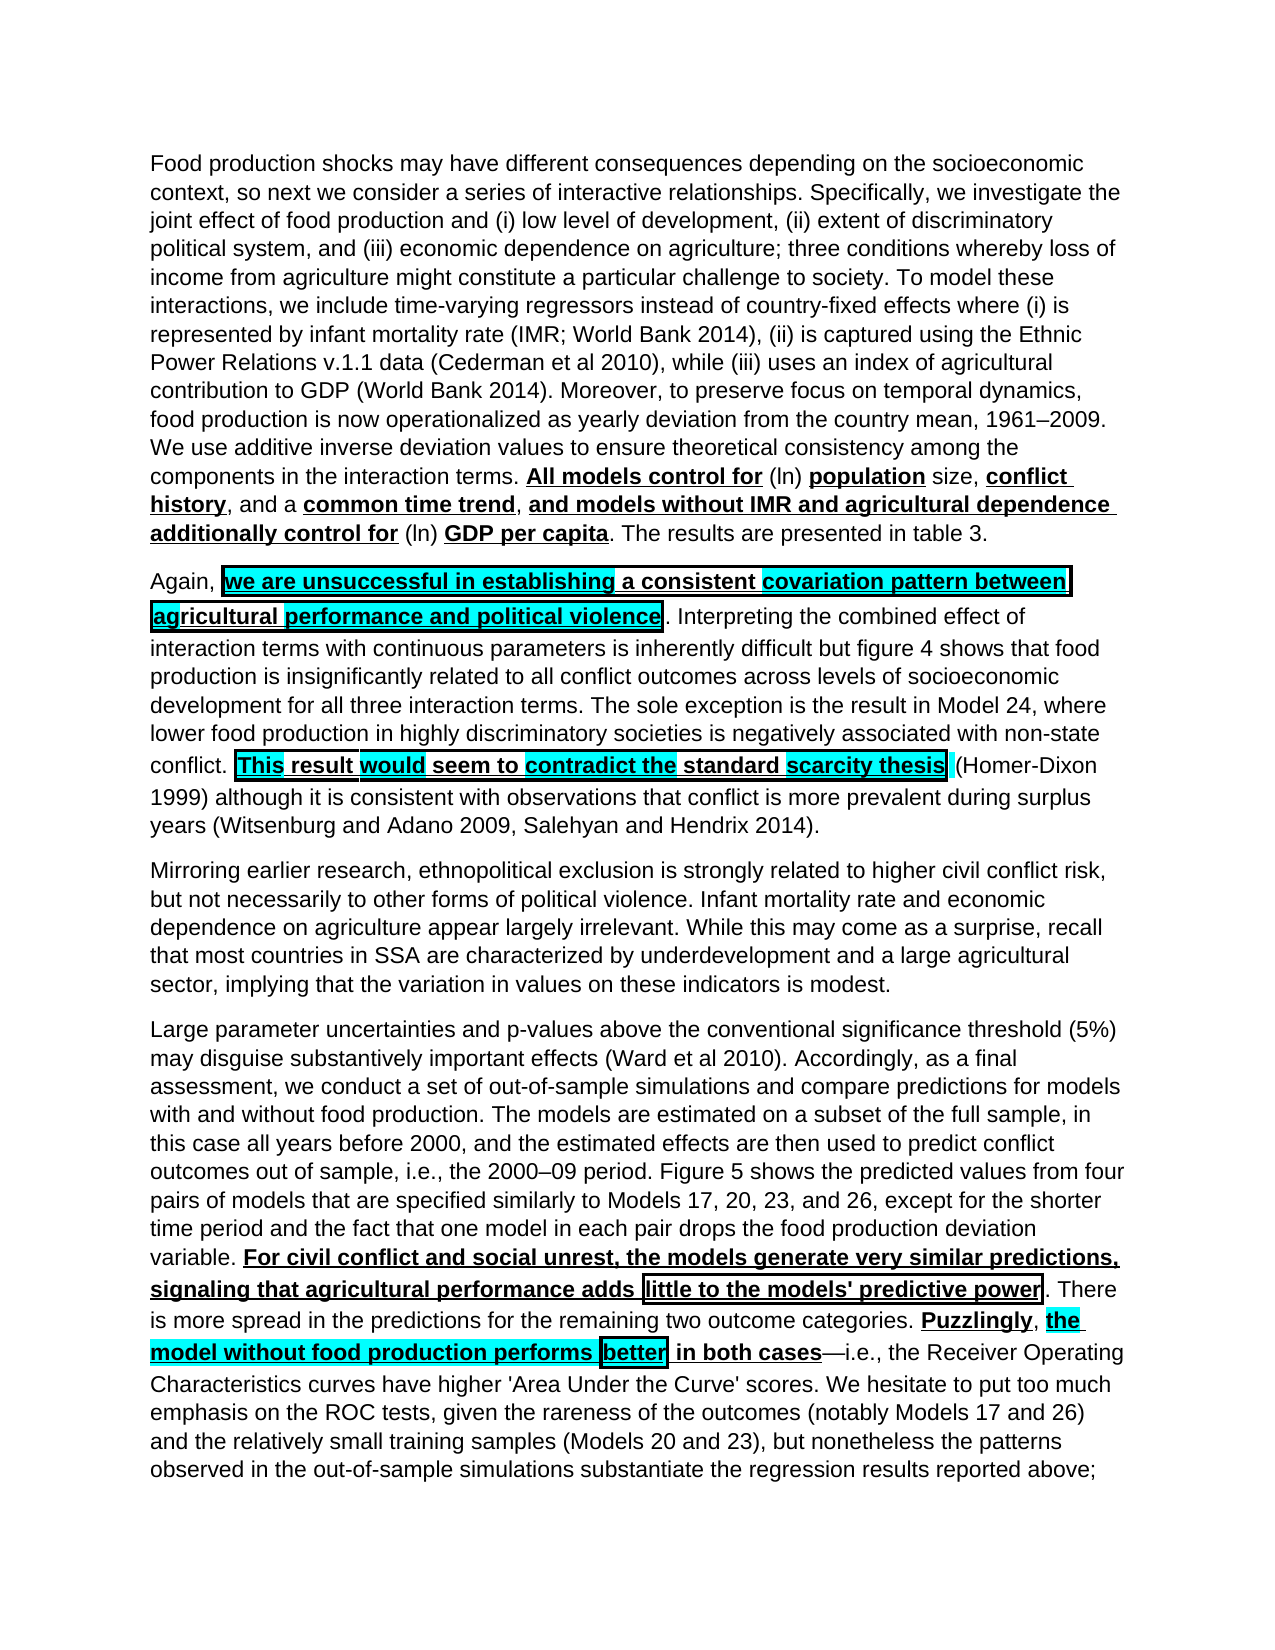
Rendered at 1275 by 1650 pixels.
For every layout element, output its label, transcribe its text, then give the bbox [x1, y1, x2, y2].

text Again, we are unsuccessful in establishing a consistent covariation pattern between agricultural performance and political violence. Interpreting the combined effect of interaction terms with continuous parameters is inherently difficult but figure 4 shows that food production is insignificantly related to all conflict outcomes across levels of socioeconomic development for all three interaction terms. The sole exception is the result in Model 24, where lower food production in highly discriminatory societies is negatively associated with non-state conflict. This result would seem to contradict the standard scarcity thesis (Homer-Dixon 1999) although it is consistent with observations that conflict is more prevalent during surplus years (Witsenburg and Adano 2009, Salehyan and Hendrix 2014). [150, 565, 1125, 838]
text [150, 1016, 1125, 1482]
text Mirroring earlier research, ethnopolitical exclusion is strongly related to higher civil conflict risk, but not necessarily to other forms of political violence. Infant mortality rate and economic dependence on agriculture appear largely irrelevant. While this may come as a surprise, recall that most countries in SSA are characterized by underdevelopment and a large agricultural sector, implying that the variation in values on these indicators is modest. [150, 857, 1125, 997]
text Food production shocks may have different consequences depending on the socioeconomic context, so next we consider a series of interactive relationships. Specifically, we investigate the joint effect of food production and (i) low level of development, (ii) extent of discriminatory political system, and (iii) economic dependence on agriculture; three conditions whereby loss of income from agriculture might constitute a particular challenge to society. To model these interactions, we include time-varying regressors instead of country-fixed effects where (i) is represented by infant mortality rate (IMR; World Bank 2014), (ii) is captured using the Ethnic Power Relations v.1.1 data (Cederman et al 2010), while (iii) uses an index of agricultural contribution to GDP (World Bank 2014). Moreover, to preserve focus on temporal dynamics, food production is now operationalized as yearly deviation from the country mean, 1961–2009. We use additive inverse deviation values to ensure theoretical consistency among the components in the interaction terms. All models control for (ln) population size, conflict history, and a common time trend, and models without IMR and agricultural dependence additionally control for (ln) GDP per capita. The results are presented in table 3. [150, 150, 1125, 546]
